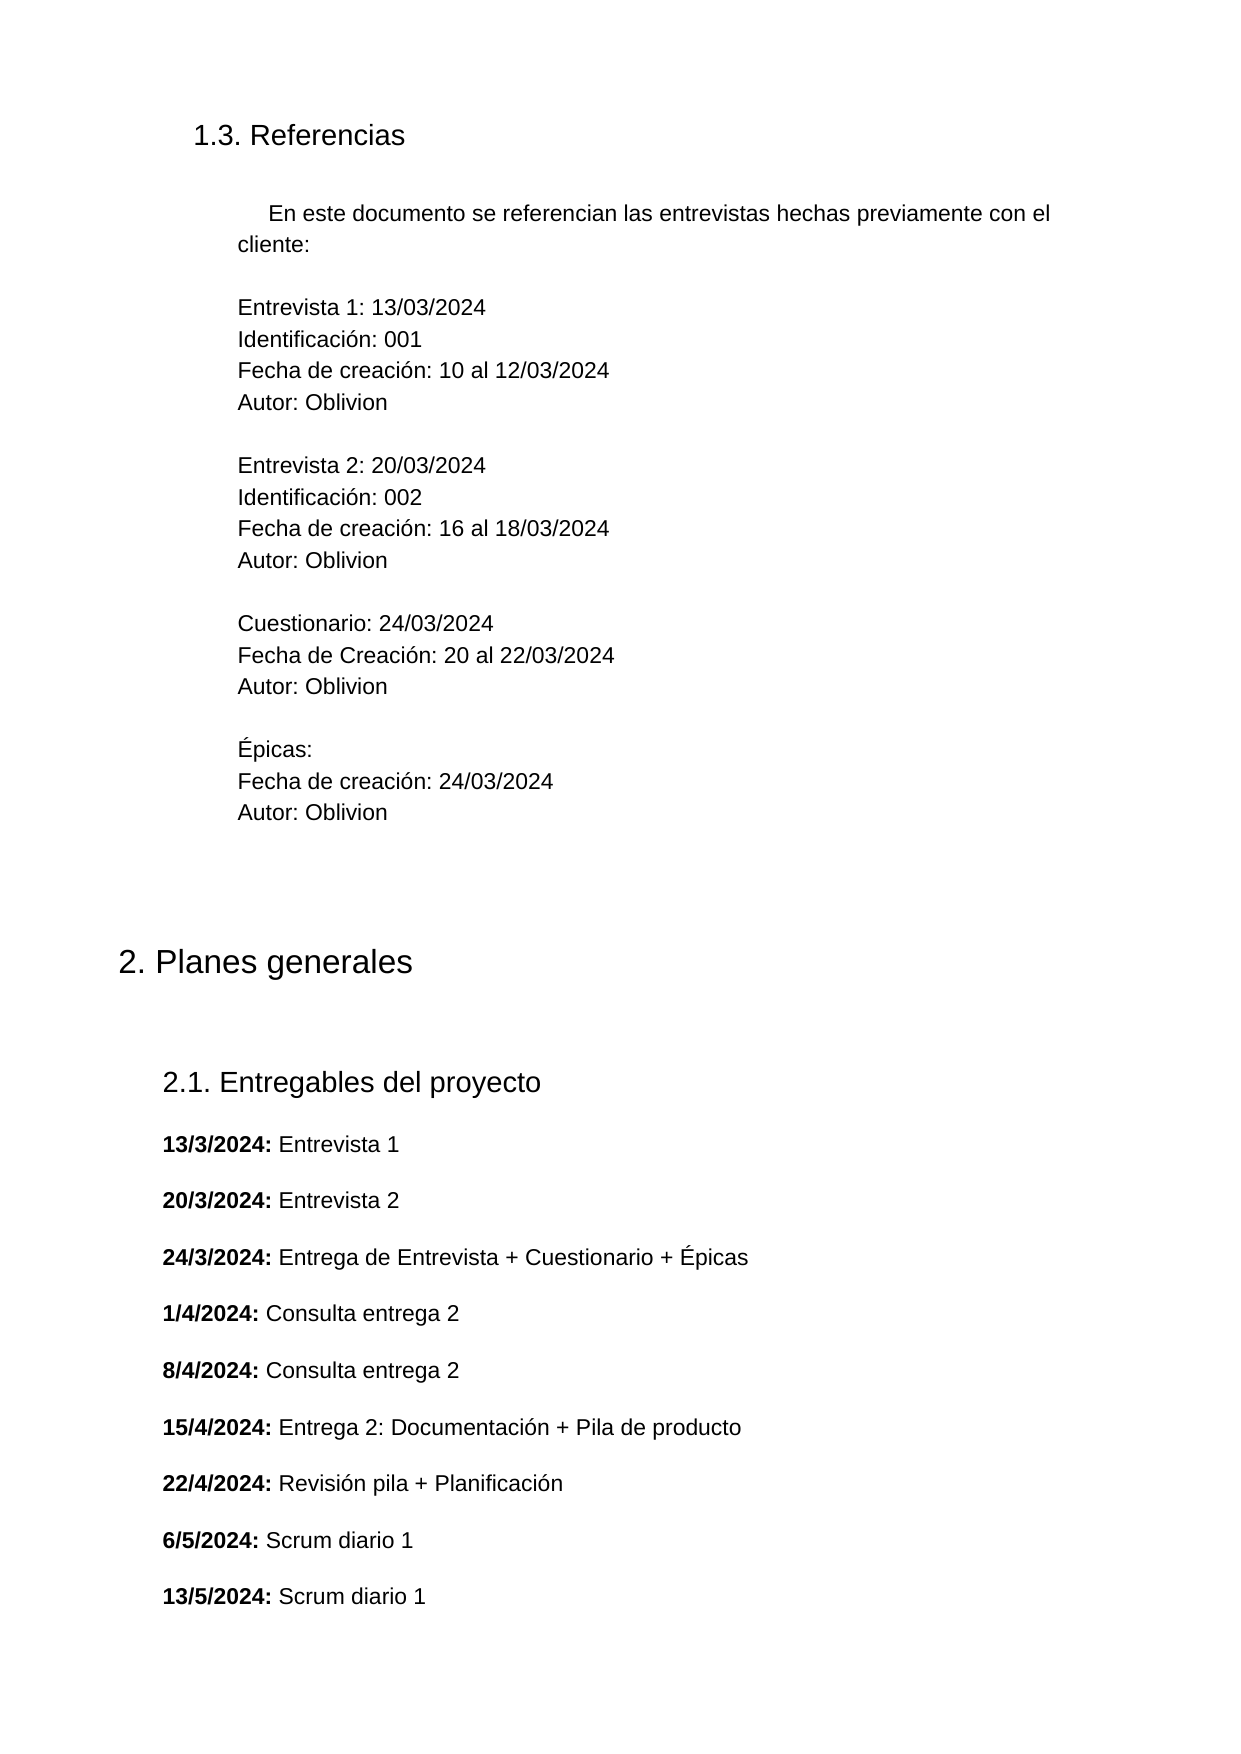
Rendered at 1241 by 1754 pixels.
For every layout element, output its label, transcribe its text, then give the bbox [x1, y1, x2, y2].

text 24/3/2024: Entrega de Entrevista + Cuestionario + Épicas [162, 1244, 1122, 1270]
text 15/4/2024: Entrega 2: Documentación + Pila de producto [162, 1413, 1122, 1440]
text Autor: Oblivion [237, 799, 1122, 826]
text Autor: Oblivion [237, 673, 1122, 699]
text Fecha de creación: 24/03/2024 [237, 768, 1122, 794]
text Identiﬁcación: 002 [237, 484, 1122, 510]
text Entrevista 2: 20/03/2024 [237, 452, 1122, 478]
subtitle 1.3. Referencias [156, 118, 1122, 152]
text Autor: Oblivion [237, 389, 1122, 415]
text Autor: Oblivion [237, 547, 1122, 573]
text Entrevista 1: 13/03/2024 [237, 294, 1122, 321]
text Fecha de Creación: 20 al 22/03/2024 [237, 642, 1122, 668]
subtitle 2. Planes generales [118, 942, 1122, 980]
text Fecha de creación: 10 al 12/03/2024 [237, 357, 1122, 384]
subtitle 2.1. Entregables del proyecto [162, 1065, 1122, 1099]
text 13/3/2024: Entrevista 1 [162, 1131, 1122, 1157]
text 8/4/2024: Consulta entrega 2 [162, 1357, 1122, 1383]
text Épicas: [237, 736, 1122, 763]
text En este documento se referencian las entrevistas hechas previamente con el cliente: [237, 200, 1122, 258]
text Fecha de creación: 16 al 18/03/2024 [237, 515, 1122, 542]
text 1/4/2024: Consulta entrega 2 [162, 1300, 1122, 1327]
text Identiﬁcación: 001 [237, 326, 1122, 352]
text 6/5/2024: Scrum diario 1 [162, 1527, 1122, 1553]
text 13/5/2024: Scrum diario 1 [162, 1583, 1122, 1609]
text Cuestionario: 24/03/2024 [237, 610, 1122, 636]
text 22/4/2024: Revisión pila + Planificación [162, 1470, 1122, 1496]
text 20/3/2024: Entrevista 2 [162, 1187, 1122, 1213]
